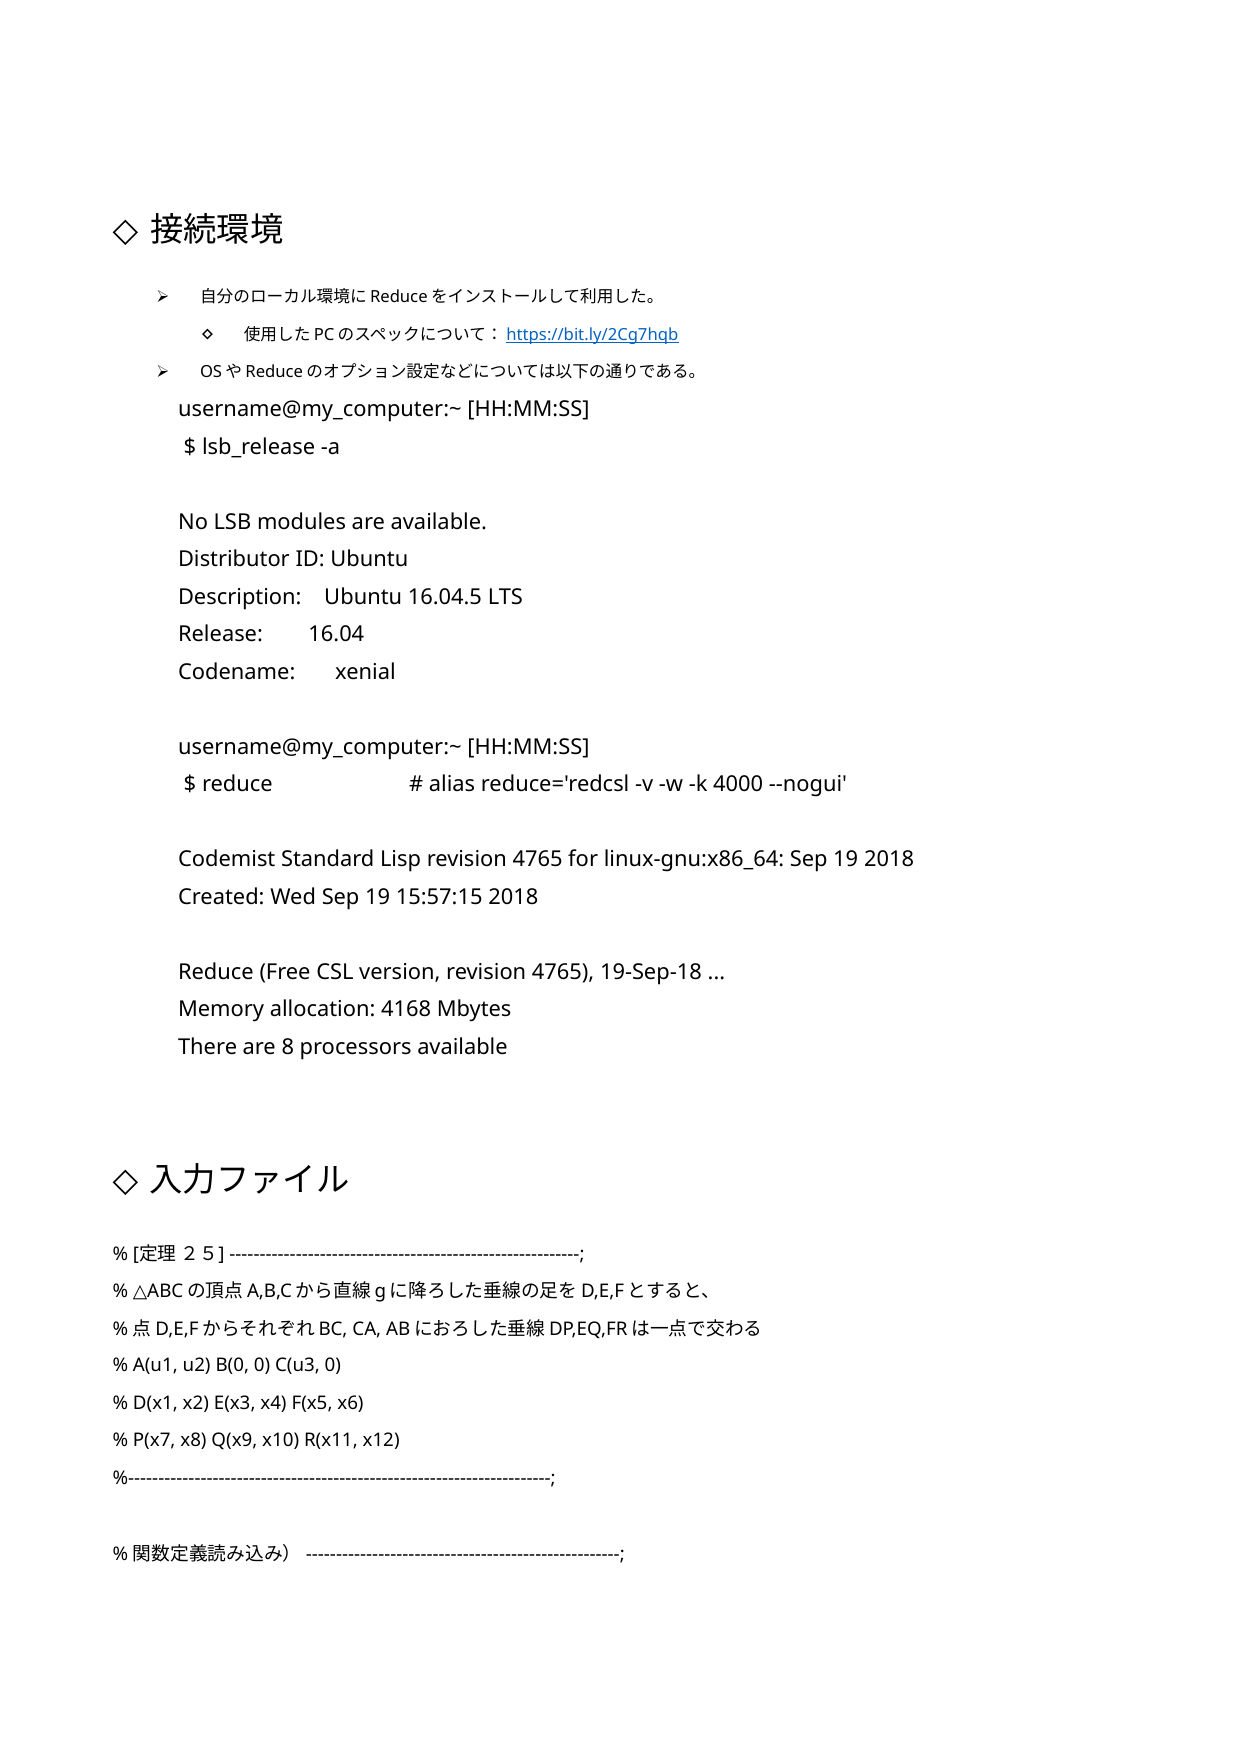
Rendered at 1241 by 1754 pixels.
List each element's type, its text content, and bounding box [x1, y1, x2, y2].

text % 点D,E,FからそれぞれBC, CA, ABにおろした垂線DP,EQ,FRは一点で交わる [112, 1308, 1128, 1346]
list OSやReduceのオプション設定などについては以下の通りである。 [156, 352, 1128, 389]
text $ reduce # alias reduce='redcsl -v -w -k 4000 --nogui' [178, 764, 1128, 802]
text % [定理 ２５] ----------------------------------------------------------; [112, 1233, 1128, 1271]
text Distributor ID: Ubuntu [178, 539, 1128, 577]
text Description: Ubuntu 16.04.5 LTS [178, 577, 1128, 614]
text No LSB modules are available. [178, 502, 1128, 539]
text username@my_computer:~ [HH:MM:SS] [178, 389, 1128, 427]
text username@my_computer:~ [HH:MM:SS] [178, 727, 1128, 764]
text Created: Wed Sep 19 15:57:15 2018 [178, 877, 1128, 914]
text % △ABCの頂点A,B,Cから直線gに降ろした垂線の足をD,E,Fとすると、 [112, 1271, 1128, 1308]
text Release: 16.04 [178, 614, 1128, 652]
text Codename: xenial [178, 652, 1128, 689]
list 使用したPCのスペックについて： https://bit.ly/2Cg7hqb [200, 314, 1128, 352]
title 接続環境 [112, 189, 1128, 264]
text $ lsb_release -a [178, 427, 1128, 464]
text % P(x7, x8) Q(x9, x10) R(x11, x12) [112, 1421, 1128, 1458]
title 入力ファイル [112, 1139, 1128, 1214]
text Reduce (Free CSL version, revision 4765), 19-Sep-18 ... [178, 952, 1128, 989]
text % A(u1, u2) B(0, 0) C(u3, 0) [112, 1346, 1128, 1383]
text Memory allocation: 4168 Mbytes [178, 989, 1128, 1027]
text There are 8 processors available [178, 1027, 1128, 1064]
text %----------------------------------------------------------------------; [112, 1458, 1128, 1496]
text % D(x1, x2) E(x3, x4) F(x5, x6) [112, 1383, 1128, 1421]
text % 関数定義読み込み） ----------------------------------------------------; [112, 1533, 1128, 1571]
list 自分のローカル環境にReduceをインストールして利用した。 [156, 277, 1128, 314]
text Codemist Standard Lisp revision 4765 for linux-gnu:x86_64: Sep 19 2018 [178, 839, 1128, 877]
